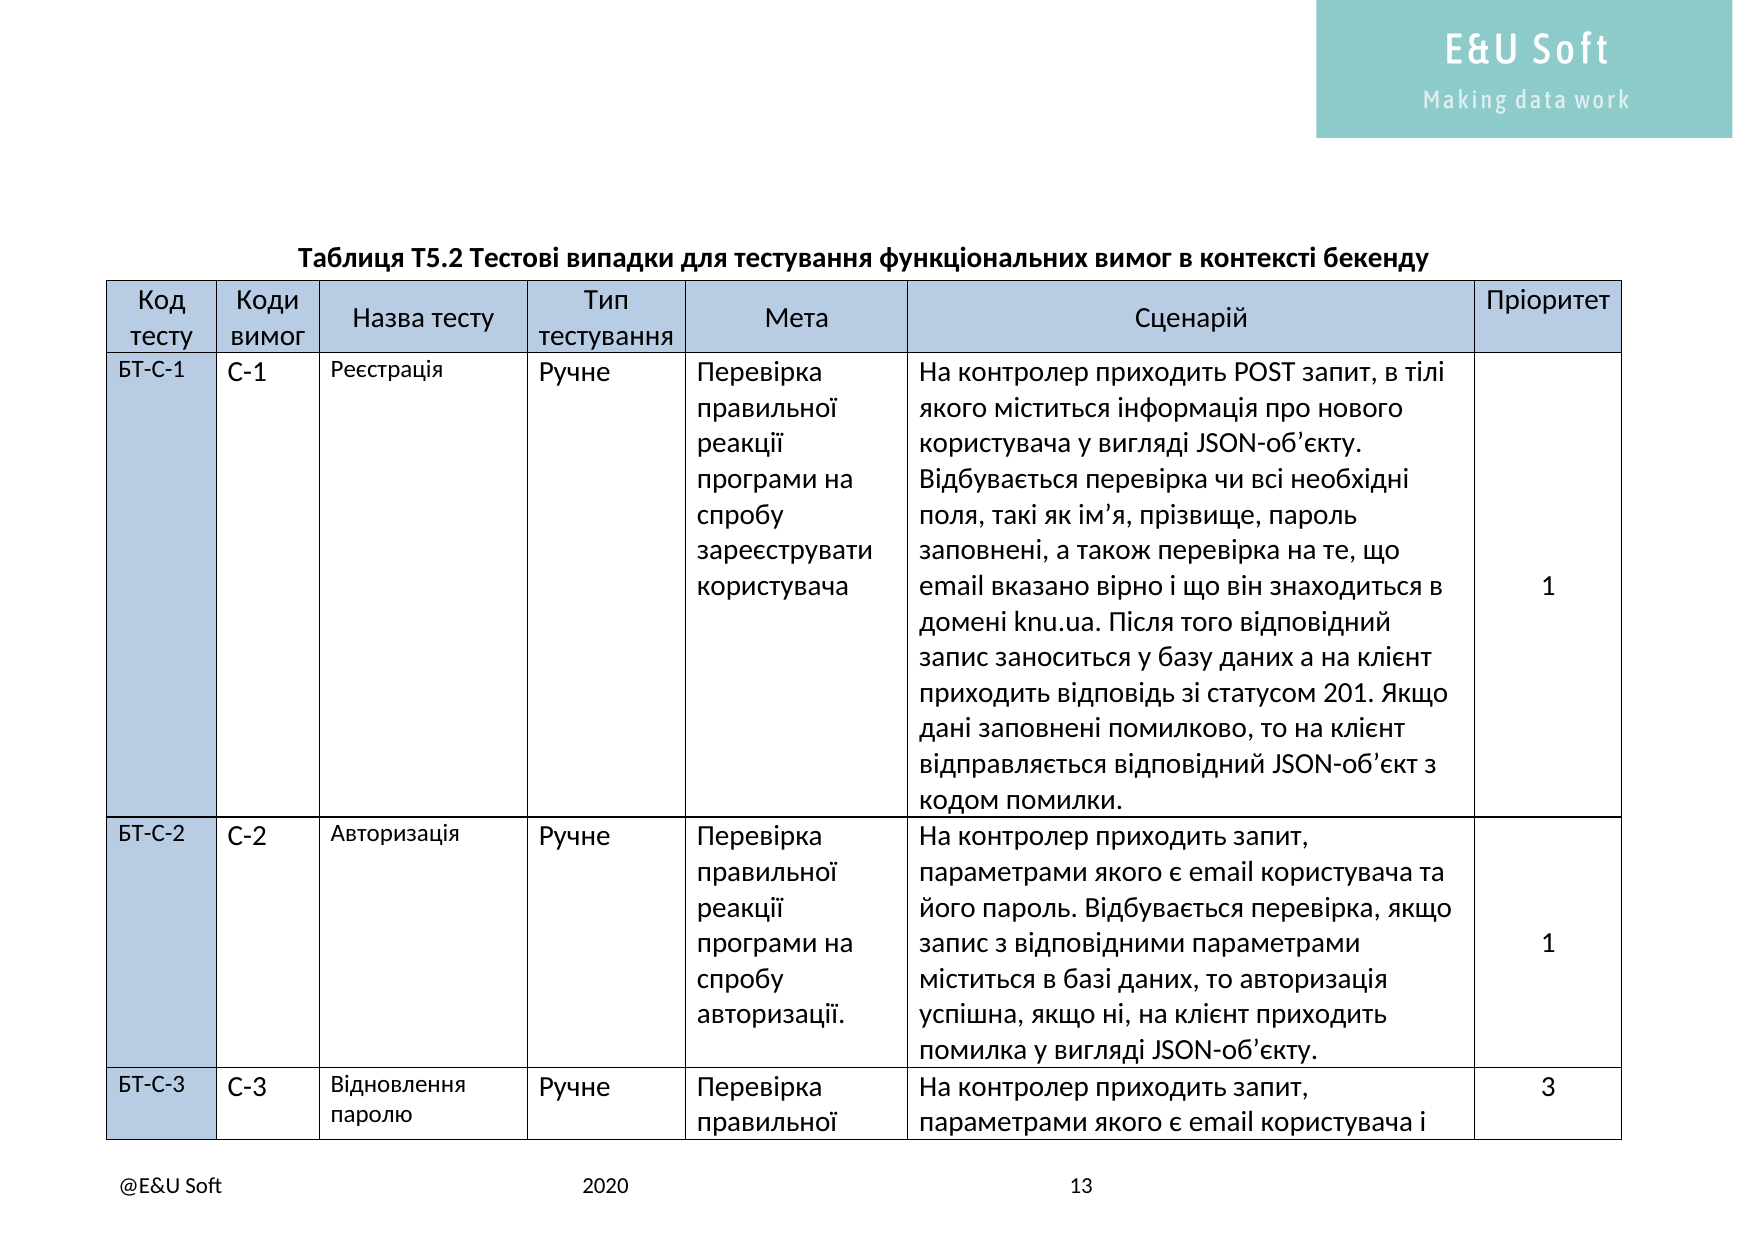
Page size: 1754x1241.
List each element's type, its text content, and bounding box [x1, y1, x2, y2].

table_cell Перевірка правильної реакції програми на спробу зареєструвати користувача [686, 353, 907, 816]
table_cell С-2 [217, 818, 319, 1067]
table_header Тип тестування [528, 281, 685, 352]
text Таблиця Т5.2 Тестові випадки для тестування функціональних вимог в контексті бекенду [118, 239, 1610, 274]
table_cell 1 [1475, 353, 1621, 816]
table_cell Відновлення паролю [320, 1068, 527, 1139]
table_cell Перевірка правильної реакції програми на спробу відновити пароль. [686, 1068, 907, 1139]
table_cell На контролер приходить запит, параметрами якого є email користувача та його пароль. Відбувається перевірка, якщо запис з відповідними параметрами міститься в базі даних, то авторизація успішна, якщо ні, на клієнт приходить помилка у вигляді JSON-об’єкту. [908, 818, 1474, 1067]
table_cell 1 [1475, 818, 1621, 1067]
table_cell Перевірка правильної реакції програми на спробу авторизації. [686, 818, 907, 1067]
table_cell 3 [1475, 1068, 1621, 1139]
table_cell БТ-С-2 [107, 818, 216, 1067]
table_cell БТ-С-3 [107, 1068, 216, 1139]
table_header Мета [686, 281, 907, 352]
table_header Код тесту [107, 281, 216, 352]
table_cell Ручне [528, 818, 685, 1067]
table_header Назва тесту [320, 281, 527, 352]
table_cell Реєстрація [320, 353, 527, 816]
table_cell На контролер приходить POST запит, в тілі якого міститься інформація про нового користувача у вигляді JSON-об’єкту. Відбувається перевірка чи всі необхідні поля, такі як ім’я, прізвище, пароль заповнені, а також перевірка на те, що email вказано вірно і що він знаходиться в домені knu.ua. Після того відповідний запис заноситься у базу даних а на клієнт приходить відповідь зі статусом 201. Якщо дані заповнені помилково, то на клієнт відправляється відповідний JSON-об’єкт з кодом помилки. [908, 353, 1474, 816]
table_header Сценарій [908, 281, 1474, 352]
picture [1316, 0, 1733, 138]
table_header Коди вимог [217, 281, 319, 352]
table_cell Ручне [528, 1068, 685, 1139]
table_cell БТ-С-1 [107, 353, 216, 816]
table_cell С-1 [217, 353, 319, 816]
table_cell Ручне [528, 353, 685, 816]
table_header Пріоритет [1475, 281, 1621, 352]
table_cell Авторизація [320, 818, 527, 1067]
table_cell С-3 [217, 1068, 319, 1139]
